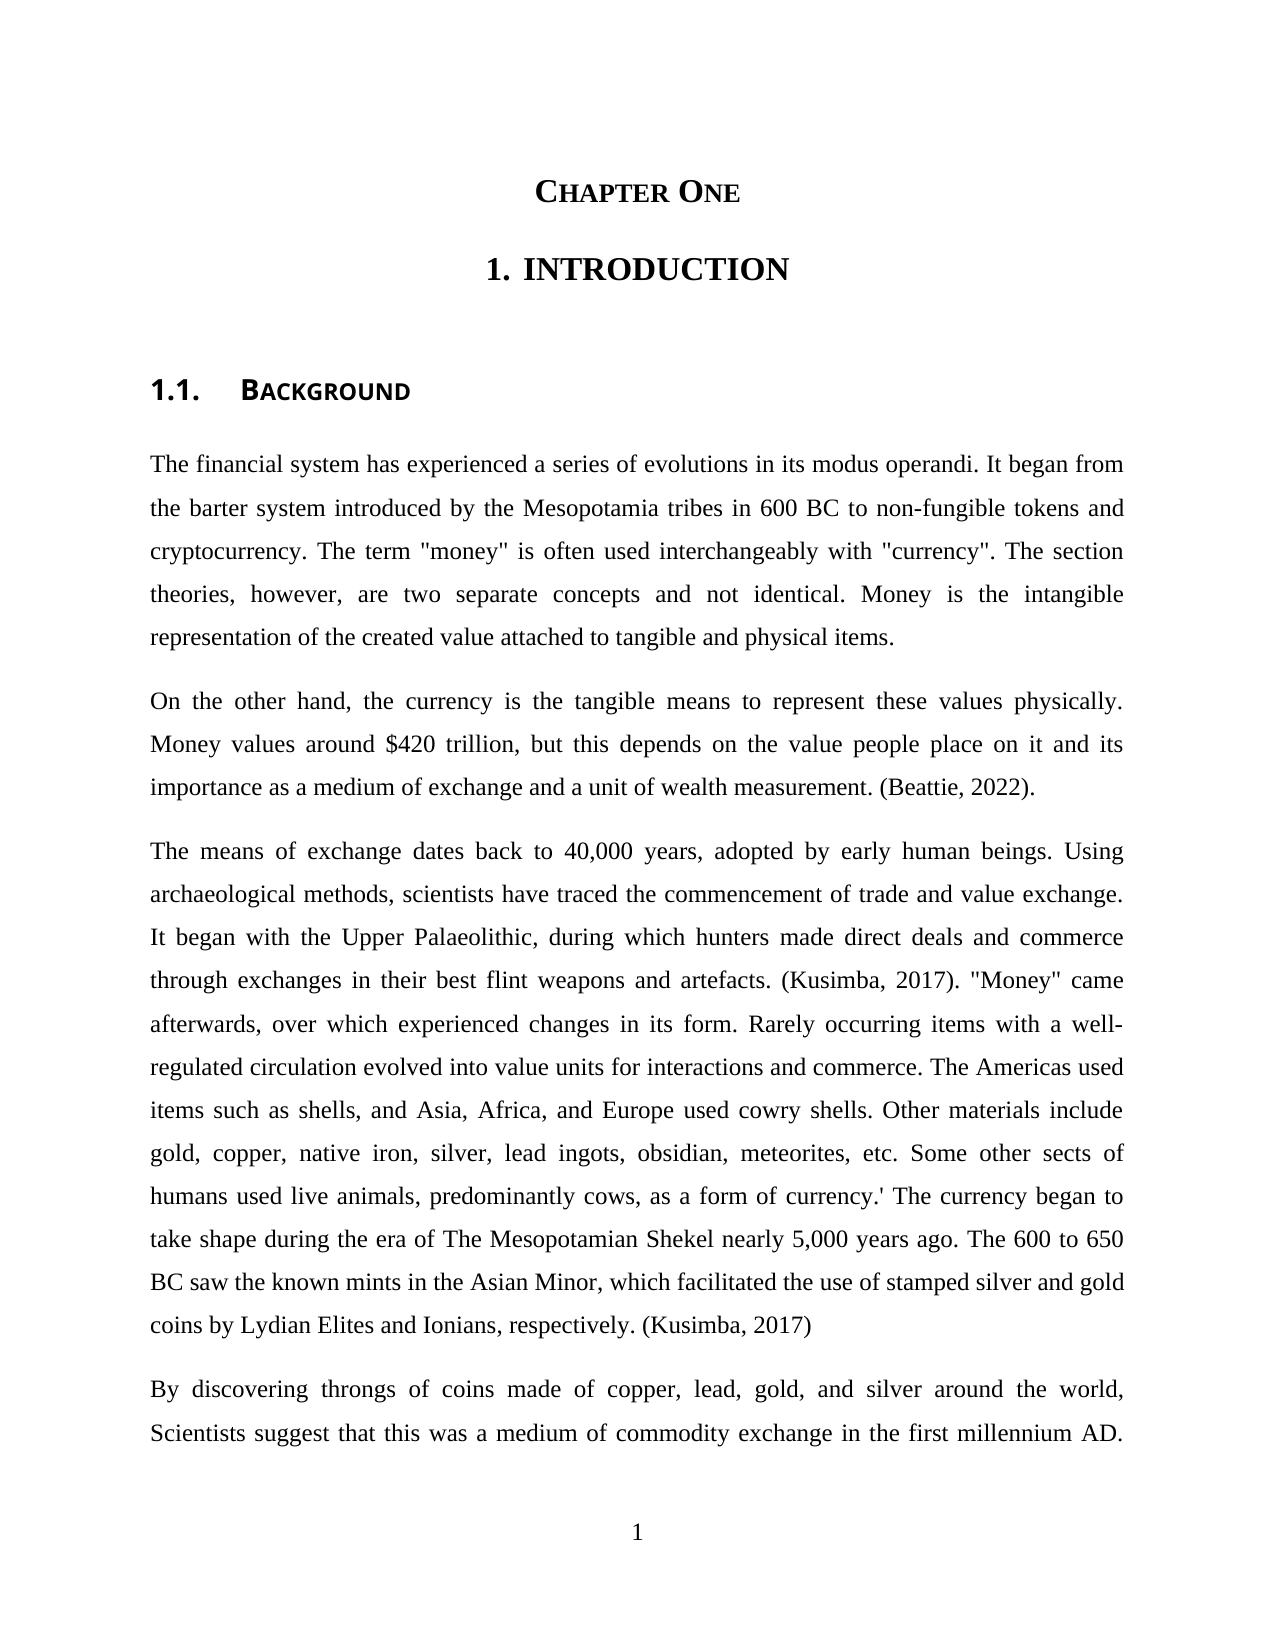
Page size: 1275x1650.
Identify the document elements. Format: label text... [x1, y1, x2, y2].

text The financial system has experienced a series of evolutions in its modus operandi. It began from the barter system introduced by the Mesopotamia tribes in 600 BC to non-fungible tokens and cryptocurrency. The term "money" is often used interchangeably with "currency". The section theories, however, are two separate concepts and not identical. Money is the intangible representation of the created value attached to tangible and physical items. [150, 449, 1125, 651]
subtitle Introduction [150, 249, 1125, 287]
text Chapter One [150, 171, 1125, 209]
text On the other hand, the currency is the tangible means to represent these values physically. Money values around $420 trillion, but this depends on the value people place on it and its importance as a medium of exchange and a unit of wealth measurement. (Beattie, 2022). [150, 686, 1125, 801]
text The means of exchange dates back to 40,000 years, adopted by early human beings. Using archaeological methods, scientists have traced the commencement of trade and value exchange. It began with the Upper Palaeolithic, during which hunters made direct deals and commerce through exchanges in their best flint weapons and artefacts. (Kusimba, 2017). "Money" came afterwards, over which experienced changes in its form. Rarely occurring items with a well-regulated circulation evolved into value units for interactions and commerce. The Americas used items such as shells, and Asia, Africa, and Europe used cowry shells. Other materials include gold, copper, native iron, silver, lead ingots, obsidian, meteorites, etc. Some other sects of humans used live animals, predominantly cows, as a form of currency.' The currency began to take shape during the era of The Mesopotamian Shekel nearly 5,000 years ago. The 600 to 650 BC saw the known mints in the Asian Minor, which facilitated the use of stamped silver and gold coins by Lydian Elites and Ionians, respectively. (Kusimba, 2017) [150, 836, 1125, 1339]
subtitle Background [150, 369, 1125, 409]
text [150, 1374, 1125, 1446]
